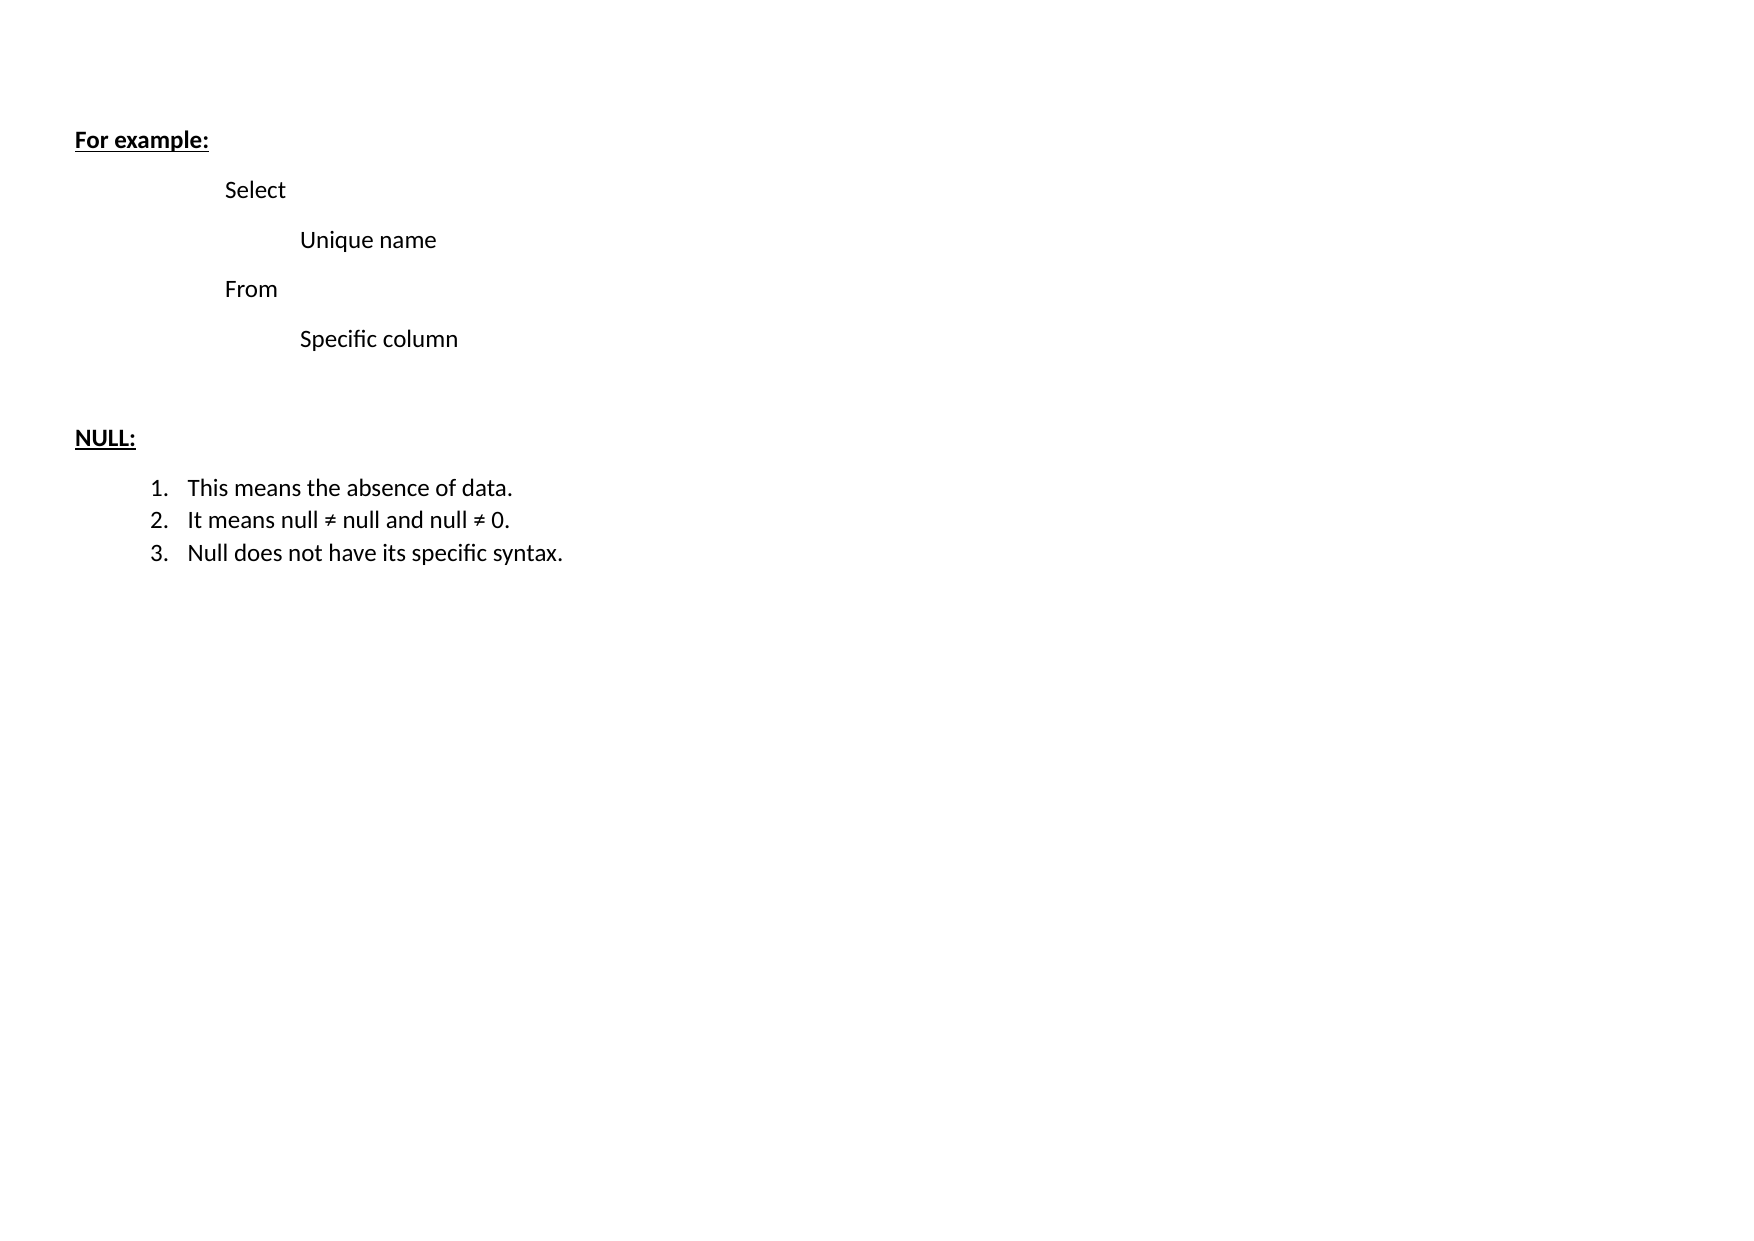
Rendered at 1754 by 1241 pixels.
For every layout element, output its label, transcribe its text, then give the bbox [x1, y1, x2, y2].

text Specific column [75, 323, 1679, 353]
text Select [75, 174, 1679, 205]
text NULL: [75, 422, 1679, 453]
text For example: [75, 124, 1679, 155]
list This means the absence of data. [150, 472, 1679, 502]
text From [75, 273, 1679, 304]
text Unique name [75, 224, 1679, 254]
list It means null ≠ null and null ≠ 0. [150, 504, 1679, 535]
list Null does not have its specific syntax. [150, 537, 1679, 568]
